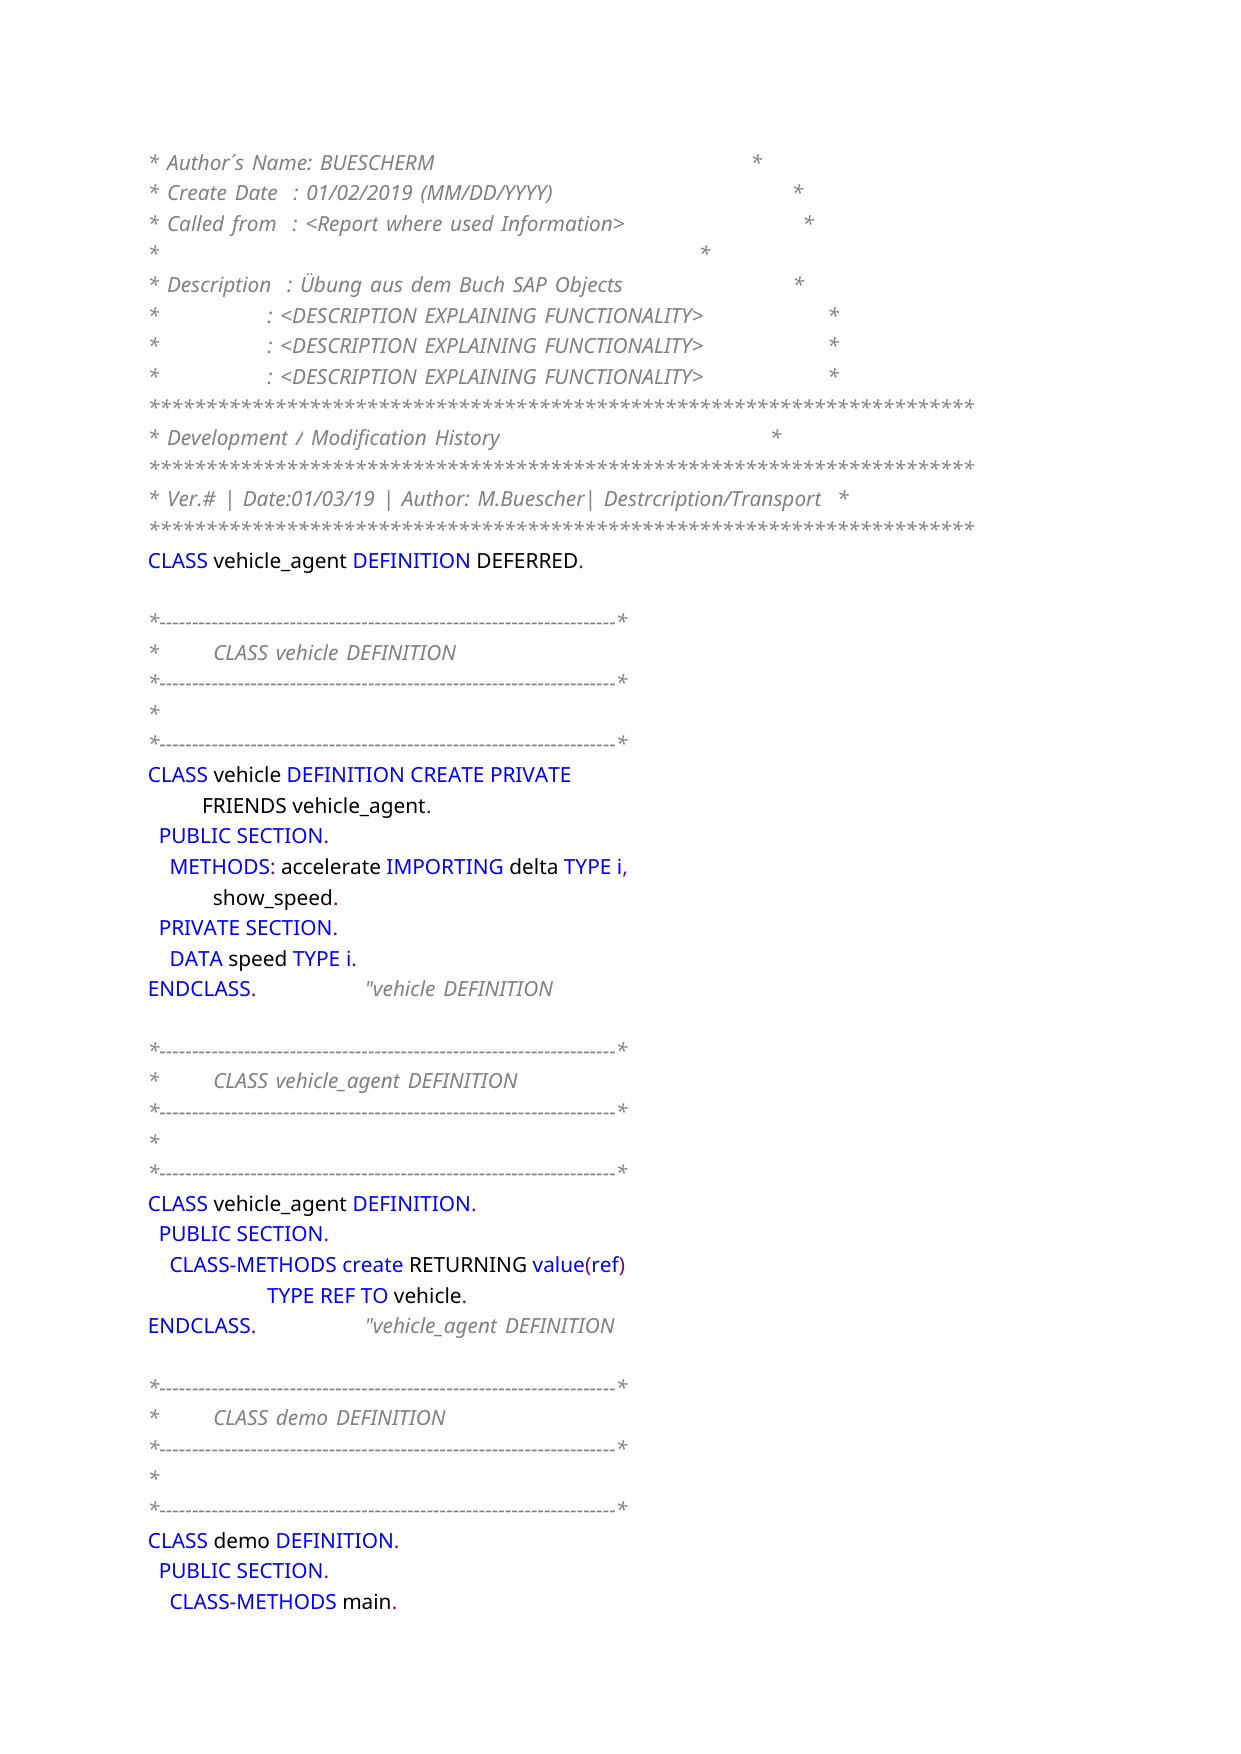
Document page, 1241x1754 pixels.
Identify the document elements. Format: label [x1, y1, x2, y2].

text [148, 148, 1093, 1615]
